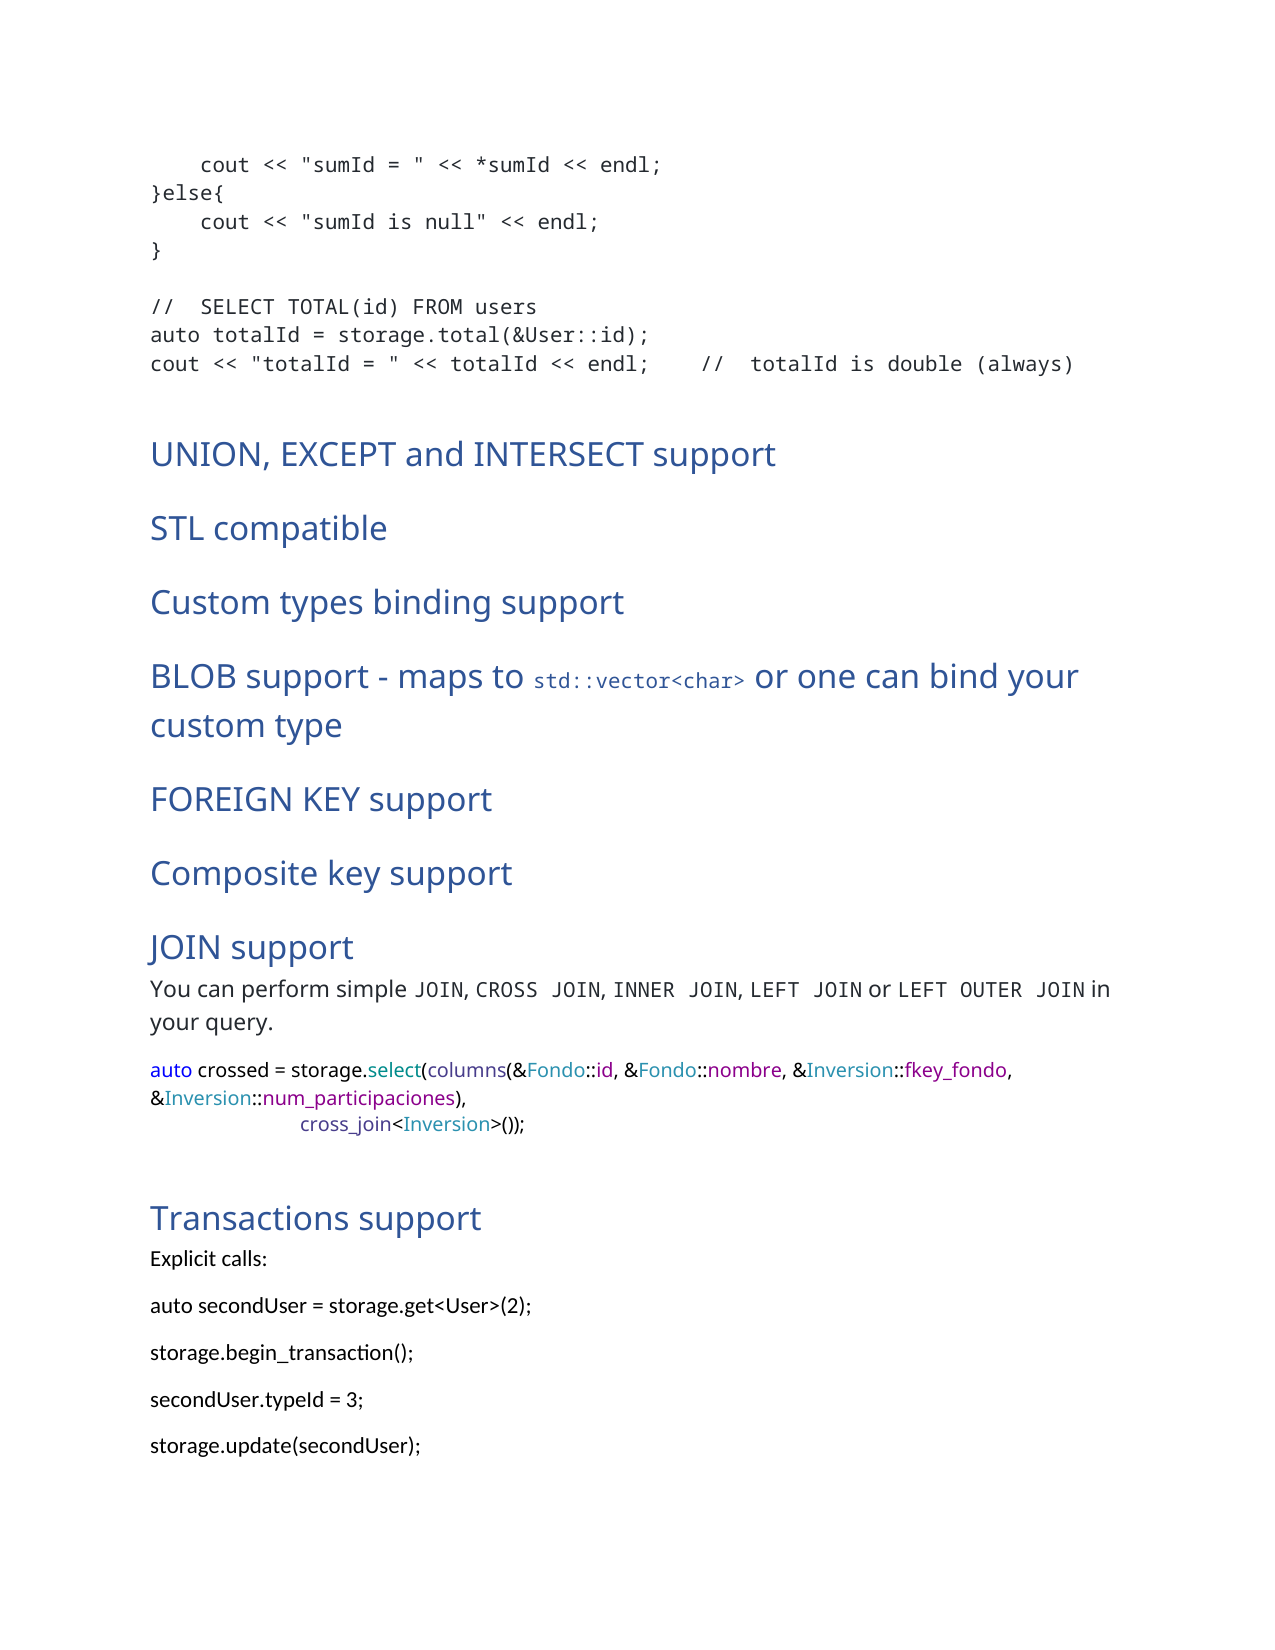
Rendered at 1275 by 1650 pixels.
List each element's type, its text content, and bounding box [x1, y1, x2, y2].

subtitle Transactions support [150, 1195, 1125, 1241]
text storage.update(secondUser); [150, 1432, 1125, 1459]
text auto crossed = storage.select(columns(&Fondo::id, &Fondo::nombre, &Inversion::fkey_fondo, &Inversion::num_participaciones), [150, 1057, 1125, 1111]
text auto totalId = storage.total(&User::id); [150, 321, 1125, 349]
text cout << "sumId = " << *sumId << endl; [150, 150, 1125, 178]
subtitle UNION, EXCEPT and INTERSECT support [150, 431, 1125, 476]
text cout << "totalId = " << totalId << endl; // totalId is double (always) [150, 349, 1125, 377]
subtitle Composite key support [150, 850, 1125, 895]
text // SELECT TOTAL(id) FROM users [150, 292, 1125, 321]
text } [150, 235, 1125, 264]
text }else{ [150, 178, 1125, 207]
text auto secondUser = storage.get<User>(2); [150, 1291, 1125, 1319]
text Explicit calls: [150, 1244, 1125, 1272]
text secondUser.typeId = 3; [150, 1385, 1125, 1413]
text storage.begin_transaction(); [150, 1338, 1125, 1366]
subtitle Custom types binding support [150, 579, 1125, 624]
subtitle BLOB support - maps to std::vector<char> or one can bind your custom type [150, 653, 1125, 747]
subtitle STL compatible [150, 505, 1125, 550]
subtitle JOIN support [150, 924, 1125, 969]
text You can perform simple JOIN, CROSS JOIN, INNER JOIN, LEFT JOIN or LEFT OUTER JOIN in your query. [150, 973, 1125, 1038]
subtitle FOREIGN KEY support [150, 776, 1125, 821]
text cout << "sumId is null" << endl; [150, 207, 1125, 235]
text cross_join<Inversion>()); [150, 1111, 1125, 1168]
